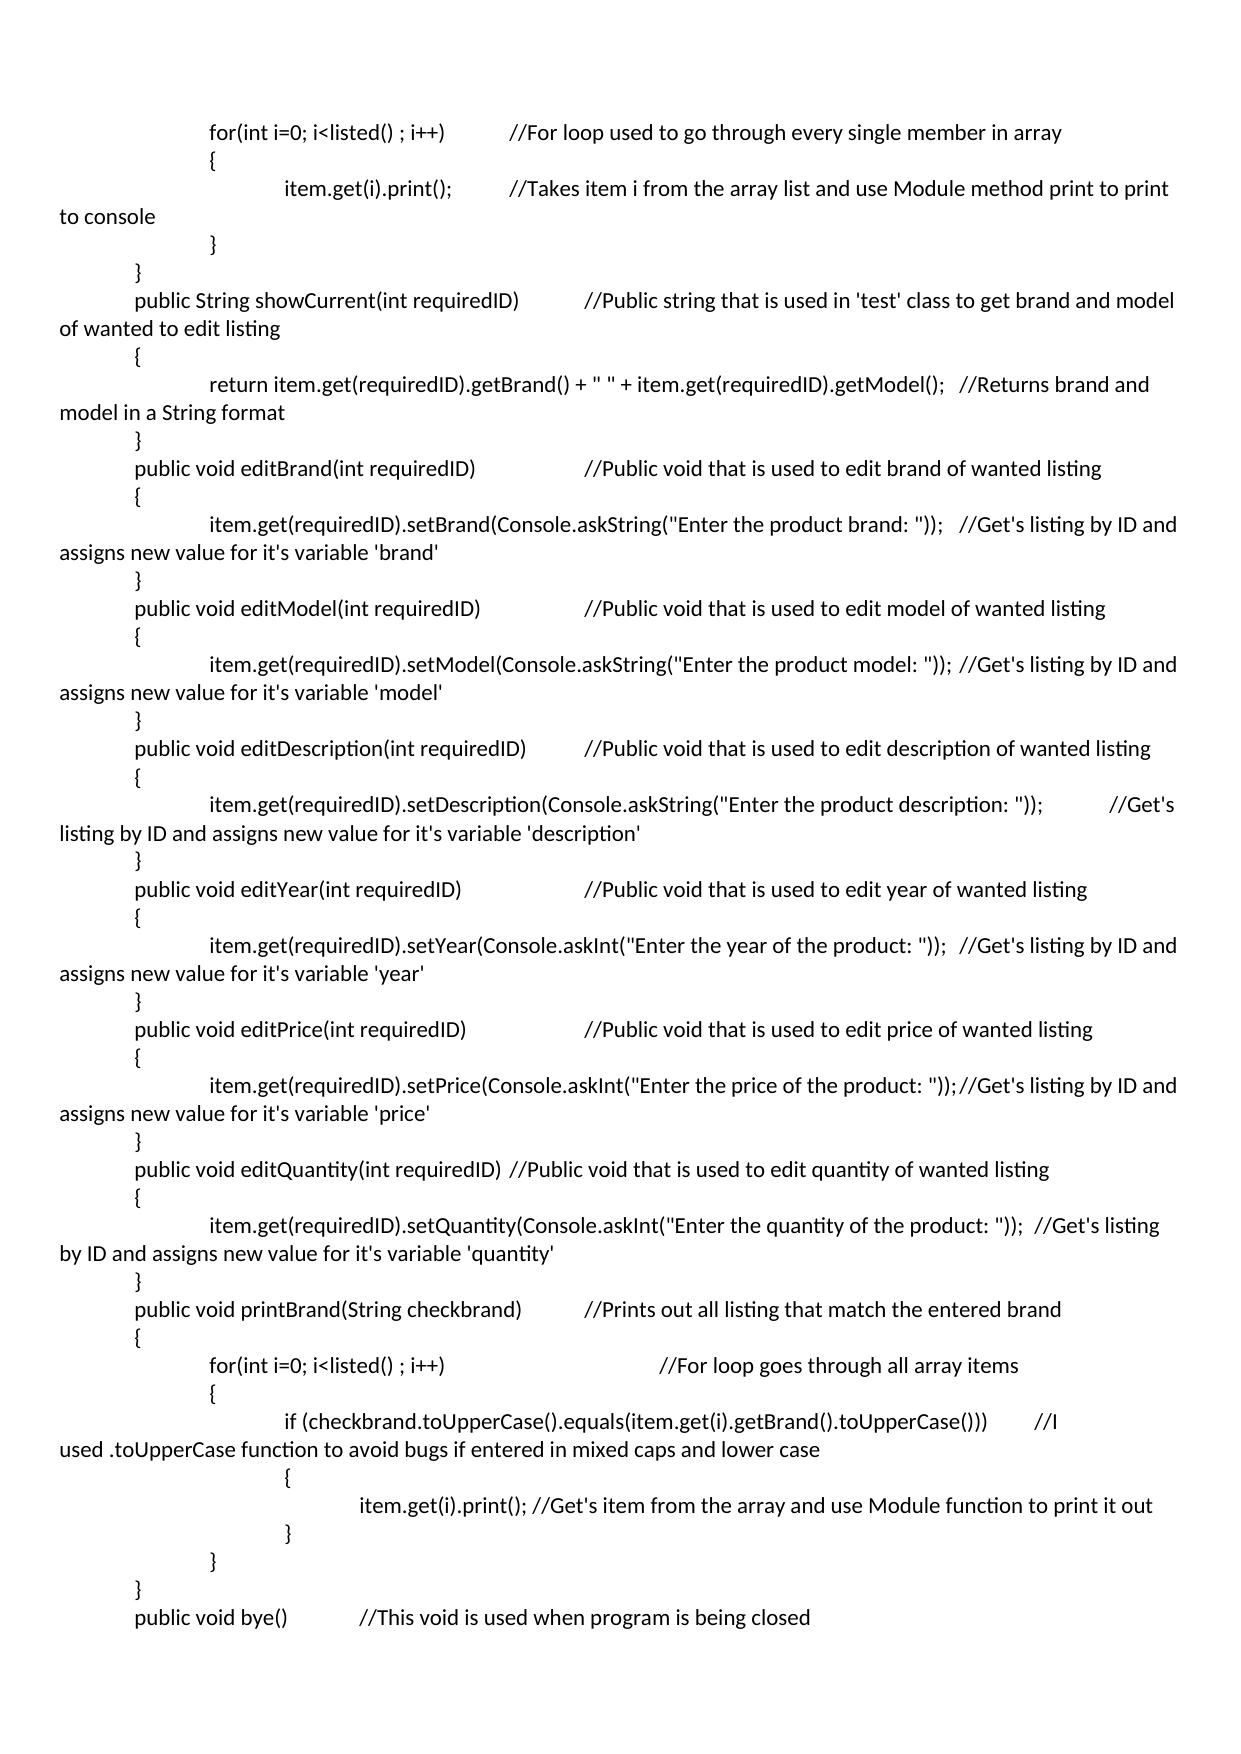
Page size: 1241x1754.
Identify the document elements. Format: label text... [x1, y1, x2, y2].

text public void editPrice(int requiredID) //Public void that is used to edit price of wanted listing [59, 1015, 1181, 1043]
text { [59, 482, 1181, 510]
text { [59, 146, 1181, 174]
text } [59, 1267, 1181, 1295]
text item.get(requiredID).setBrand(Console.askString("Enter the product brand: ")); //Get's listing by ID and assigns new value for it's variable 'brand' [59, 510, 1181, 566]
text } [59, 230, 1181, 258]
text public void editDescription(int requiredID) //Public void that is used to edit description of wanted listing [59, 734, 1181, 763]
text if (checkbrand.toUpperCase().equals(item.get(i).getBrand().toUpperCase())) //I used .toUpperCase function to avoid bugs if entered in mixed caps and lower case [59, 1407, 1181, 1463]
text for(int i=0; i<listed() ; i++) //For loop goes through all array items [59, 1351, 1181, 1379]
text return item.get(requiredID).getBrand() + " " + item.get(requiredID).getModel(); //Returns brand and model in a String format [59, 370, 1181, 426]
text } [59, 426, 1181, 454]
text } [59, 1519, 1181, 1547]
text item.get(requiredID).setModel(Console.askString("Enter the product model: ")); //Get's listing by ID and assigns new value for it's variable 'model' [59, 651, 1181, 707]
text } [59, 987, 1181, 1015]
text } [59, 847, 1181, 875]
text } [59, 1575, 1181, 1603]
text { [59, 1379, 1181, 1407]
text { [59, 1323, 1181, 1351]
text public void editYear(int requiredID) //Public void that is used to edit year of wanted listing [59, 875, 1181, 903]
text item.get(requiredID).setYear(Console.askInt("Enter the year of the product: ")); //Get's listing by ID and assigns new value for it's variable 'year' [59, 931, 1181, 987]
text } [59, 1547, 1181, 1575]
text } [59, 1127, 1181, 1155]
text { [59, 622, 1181, 651]
text public void editQuantity(int requiredID) //Public void that is used to edit quantity of wanted listing [59, 1155, 1181, 1183]
text public void editBrand(int requiredID) //Public void that is used to edit brand of wanted listing [59, 454, 1181, 482]
text item.get(requiredID).setDescription(Console.askString("Enter the product description: ")); //Get's listing by ID and assigns new value for it's variable 'description' [59, 791, 1181, 847]
text public void editModel(int requiredID) //Public void that is used to edit model of wanted listing [59, 594, 1181, 622]
text { [59, 1043, 1181, 1071]
text public void printBrand(String checkbrand) //Prints out all listing that match the entered brand [59, 1295, 1181, 1323]
text { [59, 903, 1181, 931]
text item.get(requiredID).setPrice(Console.askInt("Enter the price of the product: ")); //Get's listing by ID and assigns new value for it's variable 'price' [59, 1071, 1181, 1127]
text item.get(i).print(); //Takes item i from the array list and use Module method print to print to console [59, 174, 1181, 230]
text item.get(requiredID).setQuantity(Console.askInt("Enter the quantity of the product: ")); //Get's listing by ID and assigns new value for it's variable 'quantity' [59, 1211, 1181, 1267]
text for(int i=0; i<listed() ; i++) //For loop used to go through every single member in array [59, 118, 1181, 146]
text public String showCurrent(int requiredID) //Public string that is used in 'test' class to get brand and model of wanted to edit listing [59, 286, 1181, 342]
text item.get(i).print(); //Get's item from the array and use Module function to print it out [59, 1491, 1181, 1519]
text { [59, 763, 1181, 791]
text { [59, 342, 1181, 370]
text } [59, 258, 1181, 286]
text } [59, 707, 1181, 734]
text { [59, 1463, 1181, 1491]
text } [59, 566, 1181, 594]
text public void bye() //This void is used when program is being closed [59, 1603, 1181, 1631]
text { [59, 1183, 1181, 1211]
